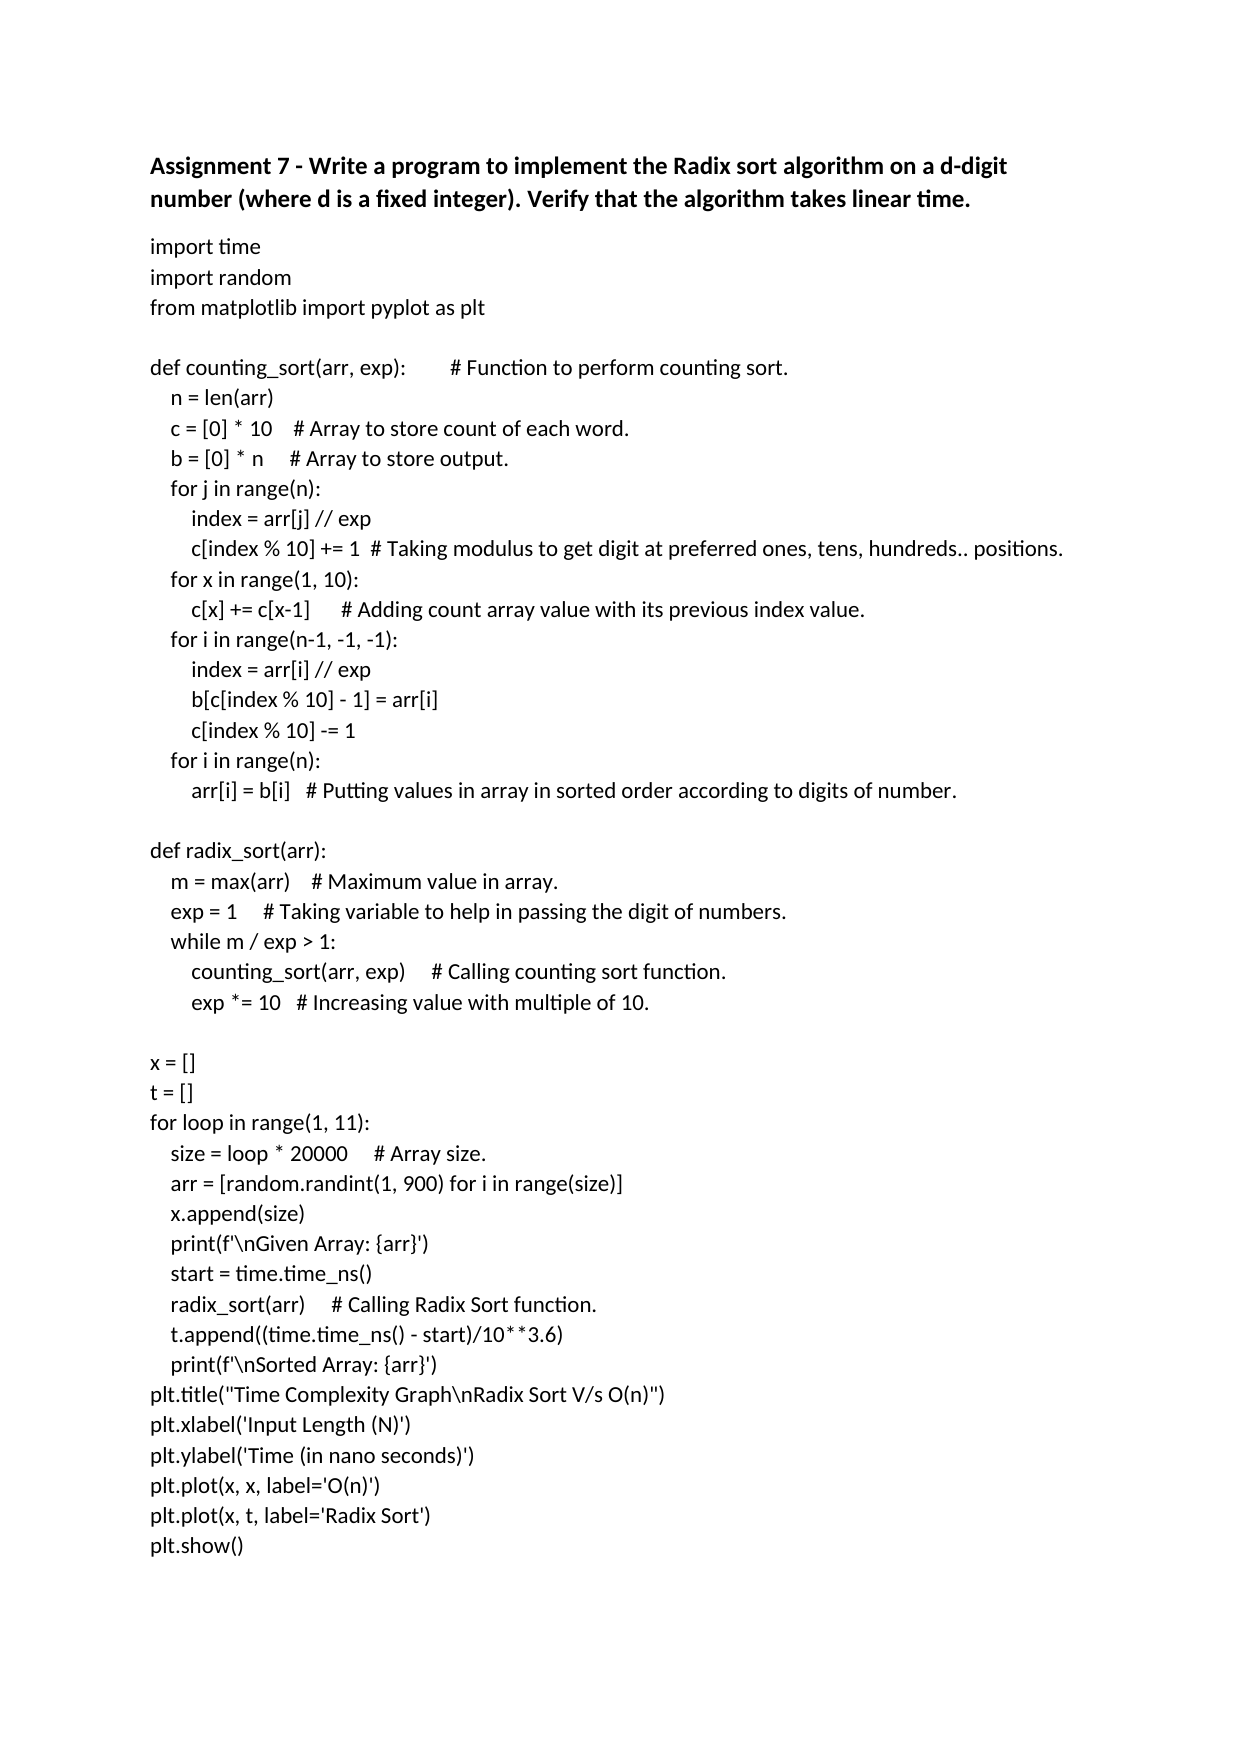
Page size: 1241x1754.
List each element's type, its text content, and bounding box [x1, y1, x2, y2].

text import time import random from matplotlib import pyplot as plt def counting_sort(arr, exp): # Function to perform counting sort. n = len(arr) c = [0] * 10 # Array to store count of each word. b = [0] * n # Array to store output. for j in range(n): index = arr[j] // exp c[index % 10] += 1 # Taking modulus to get digit at preferred ones, tens, hundreds.. positions. for x in range(1, 10): c[x] += c[x-1] # Adding count array value with its previous index value. for i in range(n-1, -1, -1): index = arr[i] // exp b[c[index % 10] - 1] = arr[i] c[index % 10] -= 1 for i in range(n): arr[i] = b[i] # Putting values in array in sorted order according to digits of number. def radix_sort(arr): m = max(arr) # Maximum value in array. exp = 1 # Taking variable to help in passing the digit of numbers. while m / exp > 1: counting_sort(arr, exp) # Calling counting sort function. exp *= 10 # Increasing value with multiple of 10. x = [] t = [] for loop in range(1, 11): size = loop * 20000 # Array size. arr = [random.randint(1, 900) for i in range(size)] x.append(size) print(f'\nGiven Array: {arr}') start = time.time_ns() radix_sort(arr) # Calling Radix Sort function. t.append((time.time_ns() - start)/10**3.6) print(f'\nSorted Array: {arr}') plt.title("Time Complexity Graph\nRadix Sort V/s O(n)") plt.xlabel('Input Length (N)') plt.ylabel('Time (in nano seconds)') plt.plot(x, x, label='O(n)') plt.plot(x, t, label='Radix Sort') plt.show() [150, 232, 1090, 1559]
text Assignment 7 - Write a program to implement the Radix sort algorithm on a d-digit number (where d is a fixed integer). Verify that the algorithm takes linear time. [150, 150, 1090, 213]
